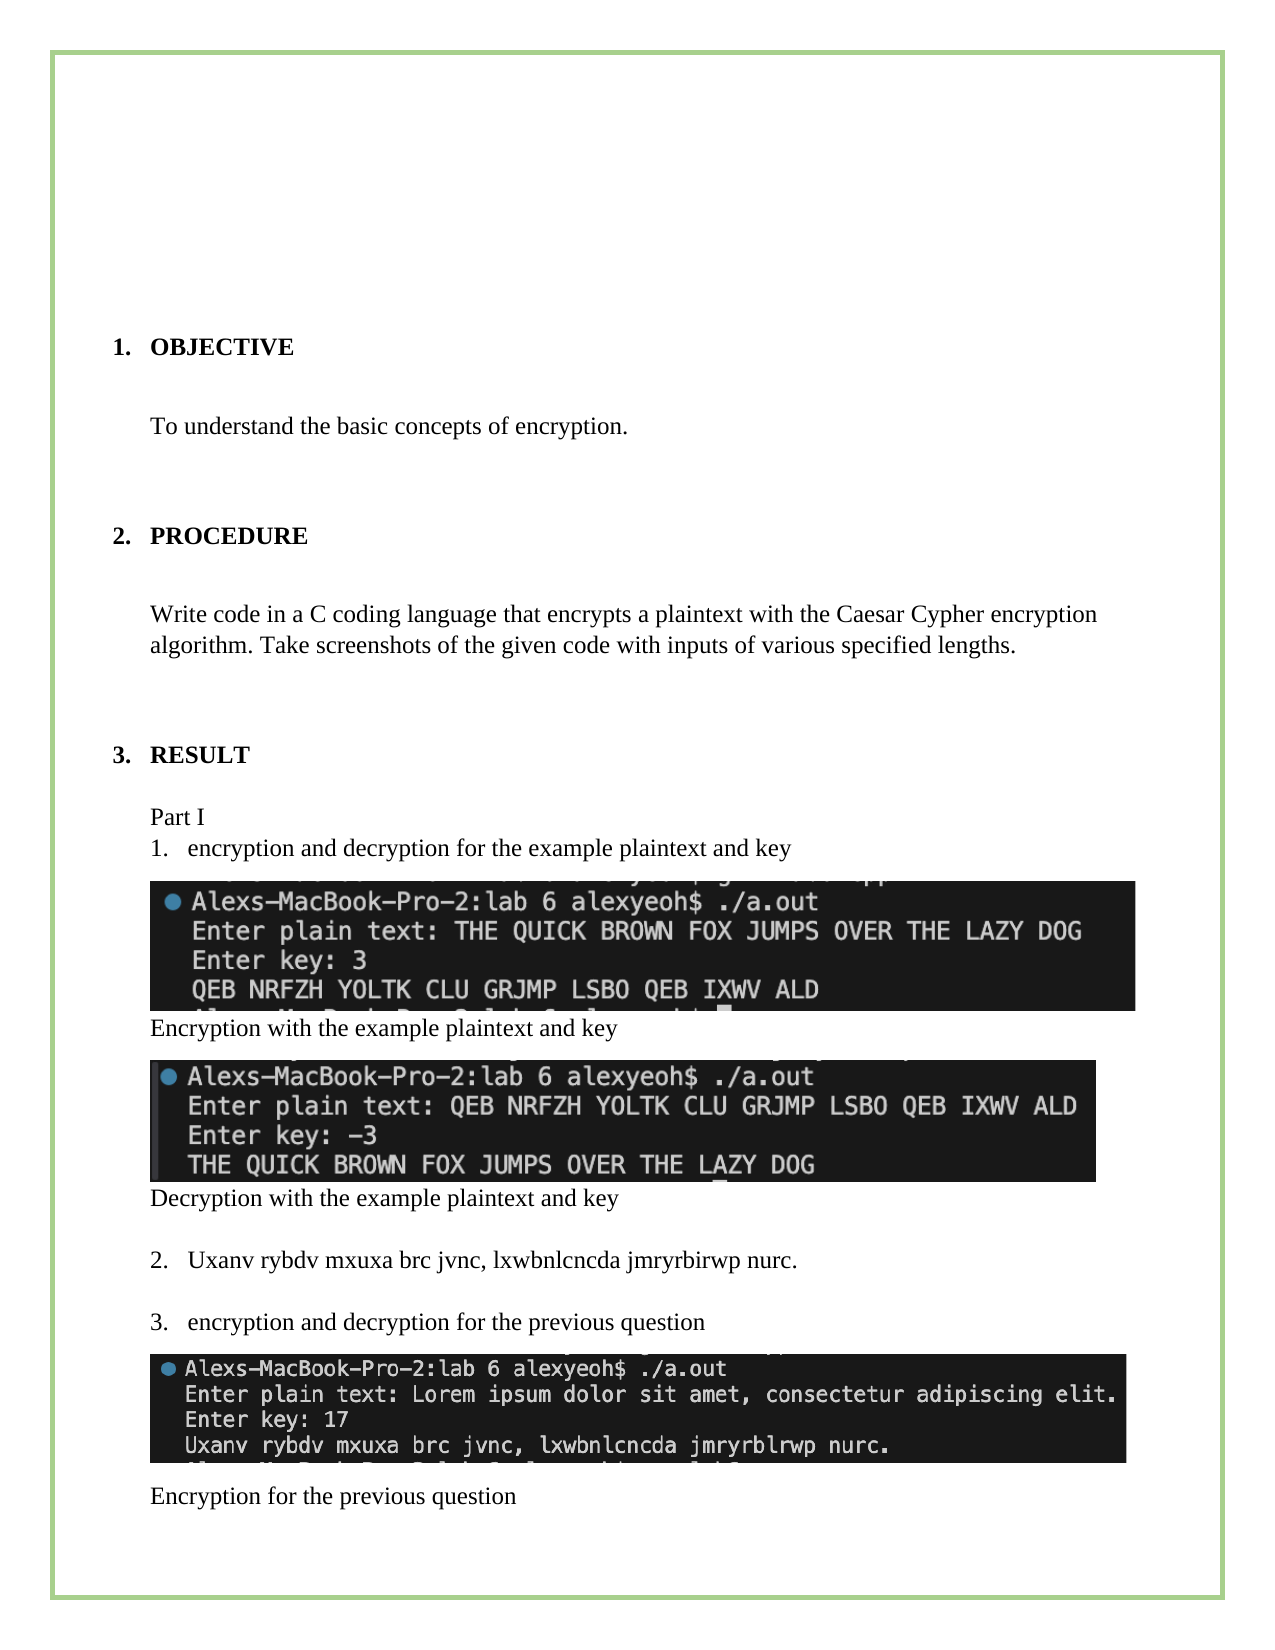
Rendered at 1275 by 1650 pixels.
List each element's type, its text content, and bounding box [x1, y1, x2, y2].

list Part I [150, 802, 1200, 831]
text Encryption for the previous question [150, 1481, 1200, 1510]
list RESULT [112, 740, 1200, 769]
text To understand the basic concepts of encryption. [150, 411, 1200, 440]
list Uxanv rybdv mxuxa brc jvnc, lxwbnlcncda jmryrbirwp nurc. [150, 1246, 1200, 1304]
list PROCEDURE [112, 521, 1200, 549]
list OBJECTIVE [112, 332, 1200, 361]
list encryption and decryption for the example plaintext and key [150, 833, 1200, 862]
list encryption and decryption for the previous question [150, 1307, 1200, 1335]
list Decryption with the example plaintext and key [150, 1183, 1200, 1212]
text Write code in a C coding language that encrypts a plaintext with the Caesar Cypher encryption algorithm. Take screenshots of the given code with inputs of various specified lengths. [150, 599, 1200, 659]
picture [150, 881, 1136, 1011]
picture [150, 1354, 1127, 1463]
picture [150, 1060, 1096, 1182]
